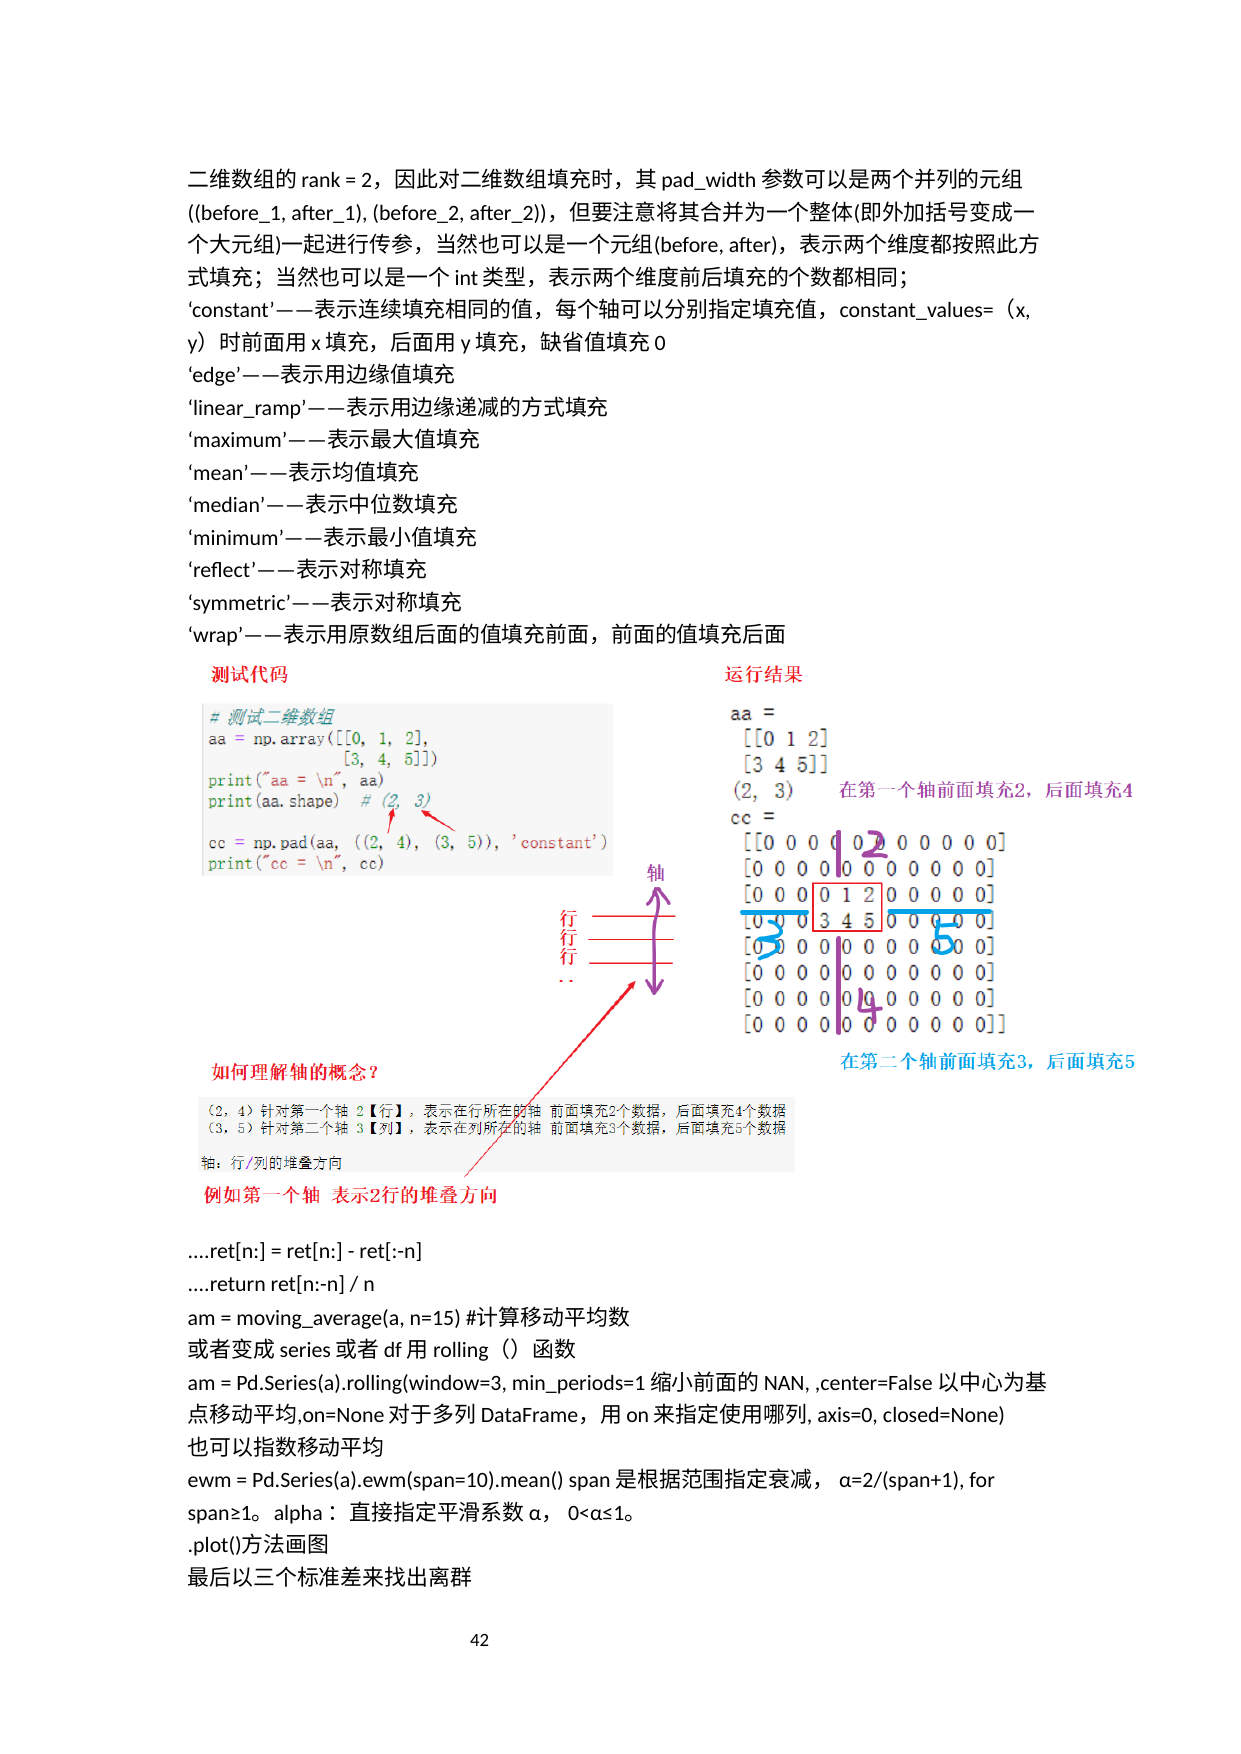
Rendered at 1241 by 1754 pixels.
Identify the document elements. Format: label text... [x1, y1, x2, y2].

text .plot()方法画图 [187, 1527, 1053, 1559]
text ‘maximum’——表示最大值填充 [187, 422, 1053, 454]
text ‘symmetric’——表示对称填充 [187, 584, 1053, 617]
picture [187, 656, 1155, 1227]
text ewm = Pd.Series(a).ewm(span=10).mean() span是根据范围指定衰减， α=2/(span+1), for span≥1。alpha ：直接指定平滑系数α， 0<α≤1。 [187, 1462, 1053, 1527]
text ‘reflect’——表示对称填充 [187, 552, 1053, 584]
text 或者变成series或者df 用rolling（）函数 [187, 1332, 1053, 1364]
text ‘linear_ramp’——表示用边缘递减的方式填充 [187, 389, 1053, 422]
text ‘median’——表示中位数填充 [187, 487, 1053, 519]
text ‘minimum’——表示最小值填充 [187, 519, 1053, 552]
text ‘mean’——表示均值填充 [187, 454, 1053, 487]
text 最后以三个标准差来找出离群 [187, 1559, 1053, 1592]
text am = moving_average(a, n=15) #计算移动平均数 [187, 1299, 1053, 1332]
text 也可以指数移动平均 [187, 1429, 1053, 1462]
text ‘constant’——表示连续填充相同的值，每个轴可以分别指定填充值，constant_values=（x, y）时前面用x填充，后面用y填充，缺省值填充0 [187, 292, 1053, 357]
text ....return ret[n:-n] / n [187, 1267, 1053, 1299]
text ‘edge’——表示用边缘值填充 [187, 357, 1053, 389]
text am = Pd.Series(a).rolling(window=3, min_periods=1缩小前面的NAN, ,center=False 以中心为基点移动平均,on=None对于多列DataFrame，用on来指定使用哪列, axis=0, closed=None) [187, 1364, 1053, 1429]
text ‘wrap’——表示用原数组后面的值填充前面，前面的值填充后面 [187, 617, 1053, 649]
text ....ret[n:] = ret[n:] - ret[:-n] [187, 1234, 1053, 1267]
